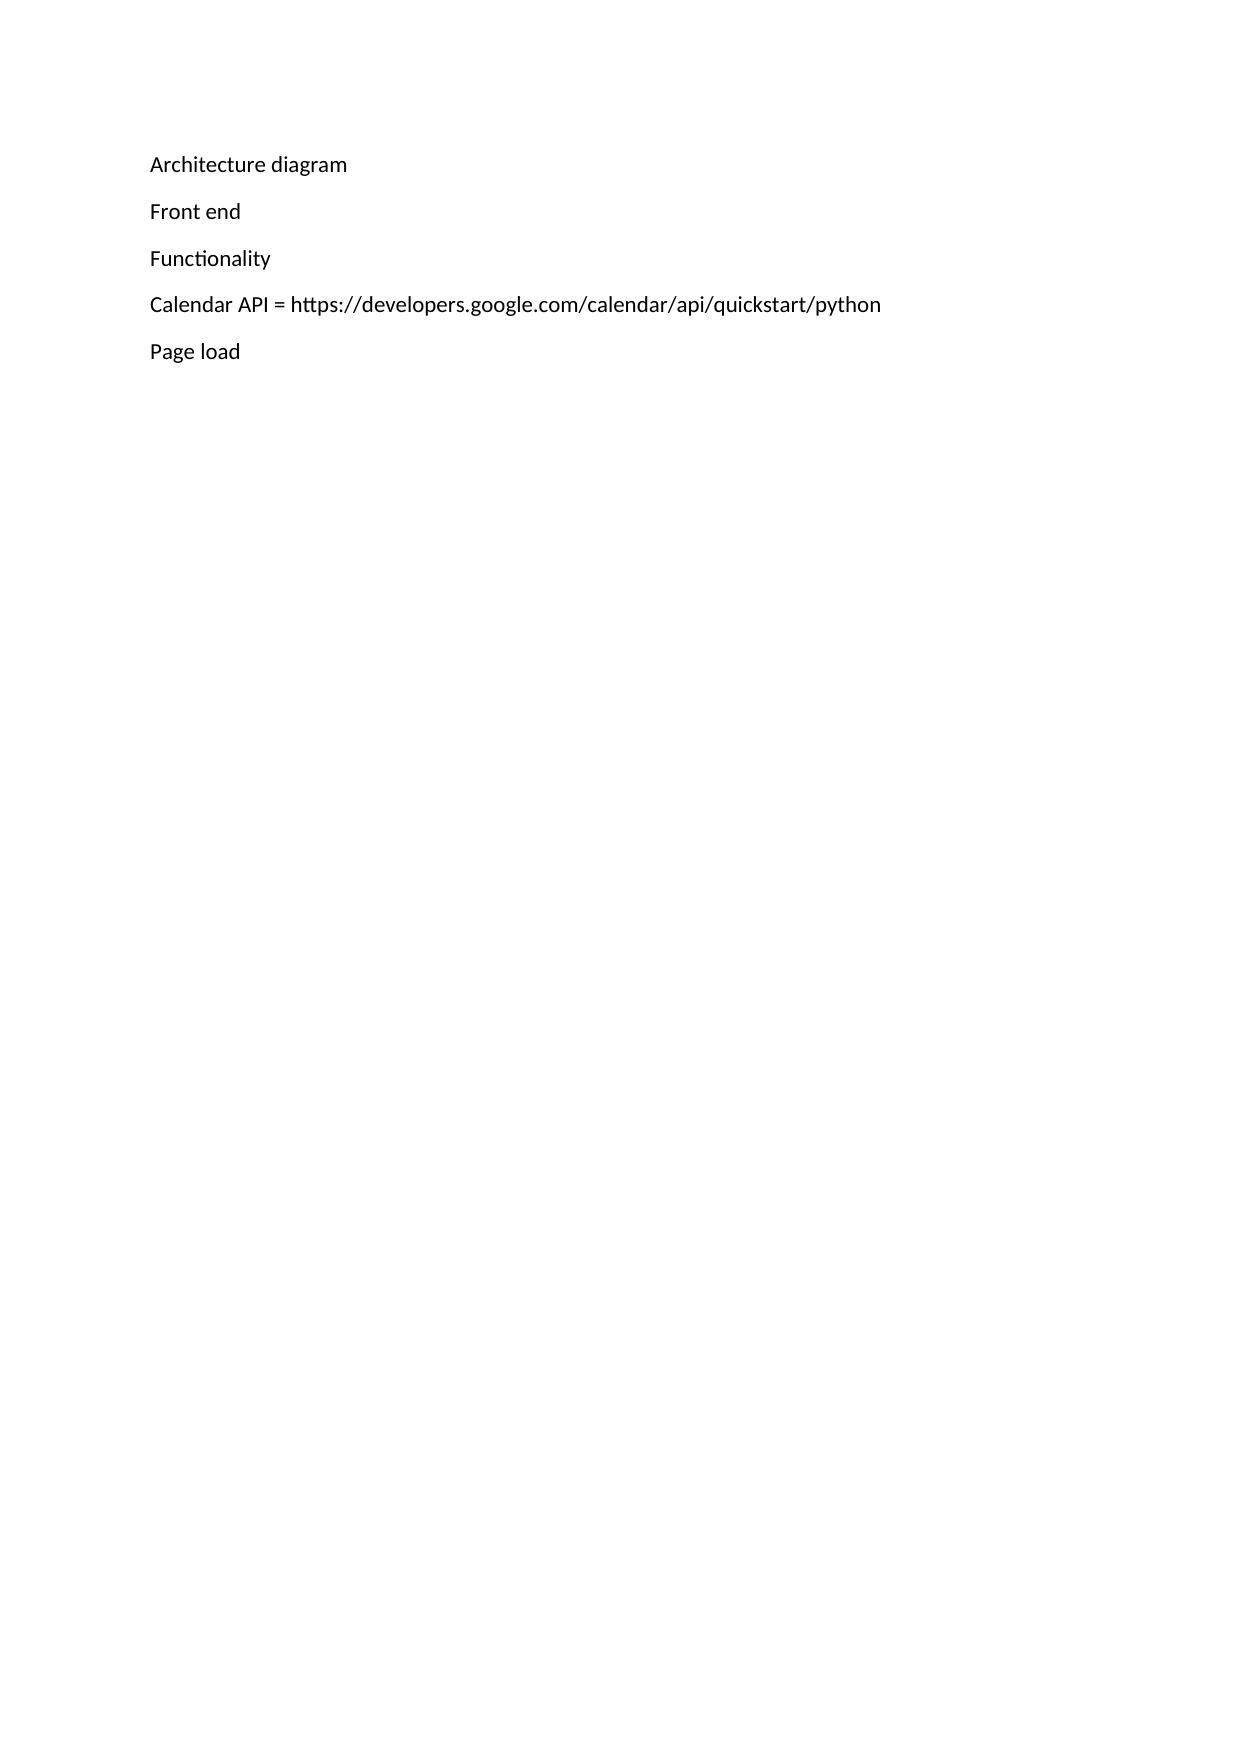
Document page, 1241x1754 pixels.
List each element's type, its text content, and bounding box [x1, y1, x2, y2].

text Front end [150, 197, 1090, 225]
text Calendar API = https://developers.google.com/calendar/api/quickstart/python [150, 291, 1090, 319]
text Page load [150, 337, 1090, 366]
text Architecture diagram [150, 150, 1090, 178]
text Functionality [150, 244, 1090, 272]
